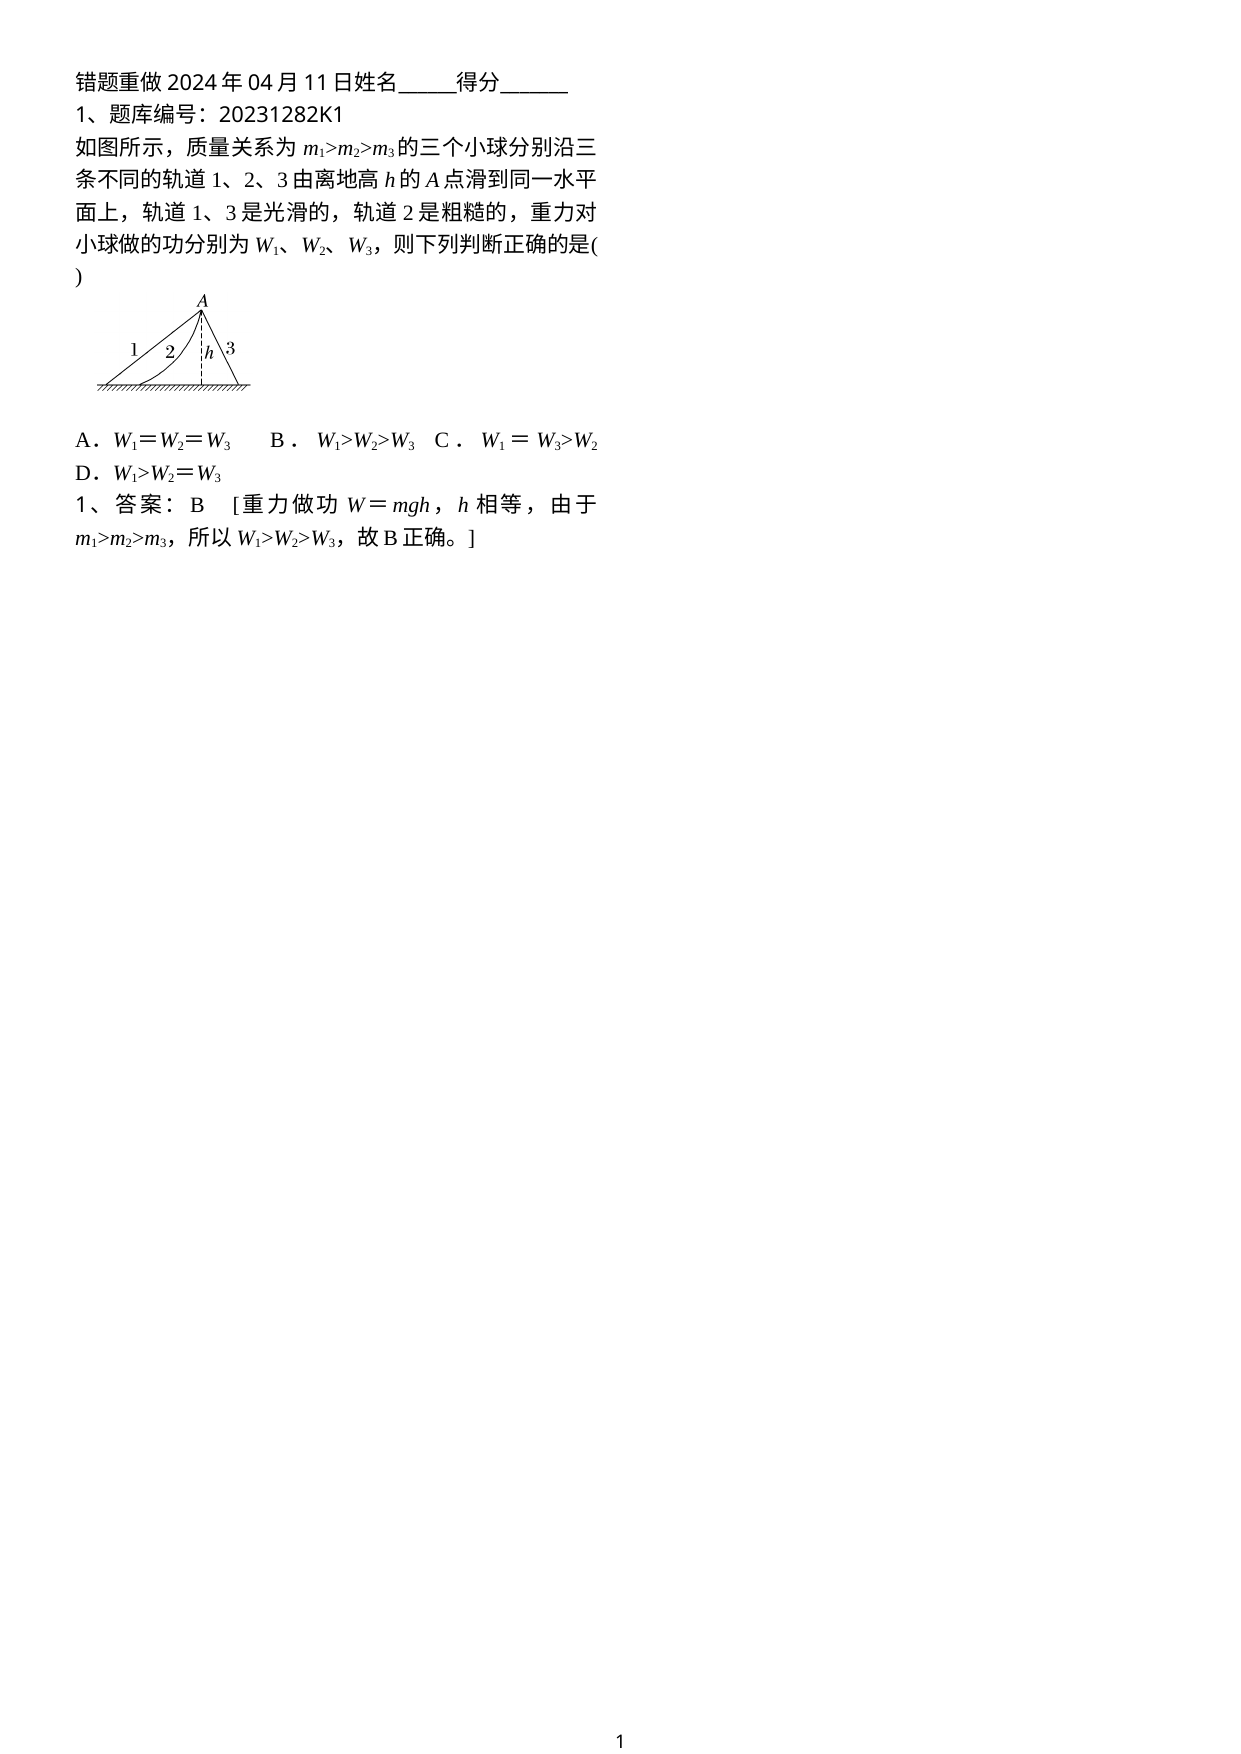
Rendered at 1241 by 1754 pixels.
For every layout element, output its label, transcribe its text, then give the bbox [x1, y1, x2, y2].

picture [93, 292, 254, 394]
text 1、题库编号：20231282K1 [75, 97, 598, 129]
text 1、答案：B [重力做功W＝mgh，h相等，由于m1>m2>m3，所以W1>W2>W3，故B正确。] [75, 487, 598, 552]
text 错题重做2024年04月11日姓名______得分_______ [75, 64, 598, 97]
text A．W1＝W2＝W3 B．W1>W2>W3 C．W1＝W3>W2 D．W1>W2＝W3 [75, 422, 598, 487]
text 如图所示，质量关系为m1>m2>m3的三个小球分别沿三条不同的轨道1、2、3由离地高h的A点滑到同一水平面上，轨道1、3是光滑的，轨道2是粗糙的，重力对小球做的功分别为W1、W2、W3，则下列判断正确的是( ) [75, 129, 598, 292]
